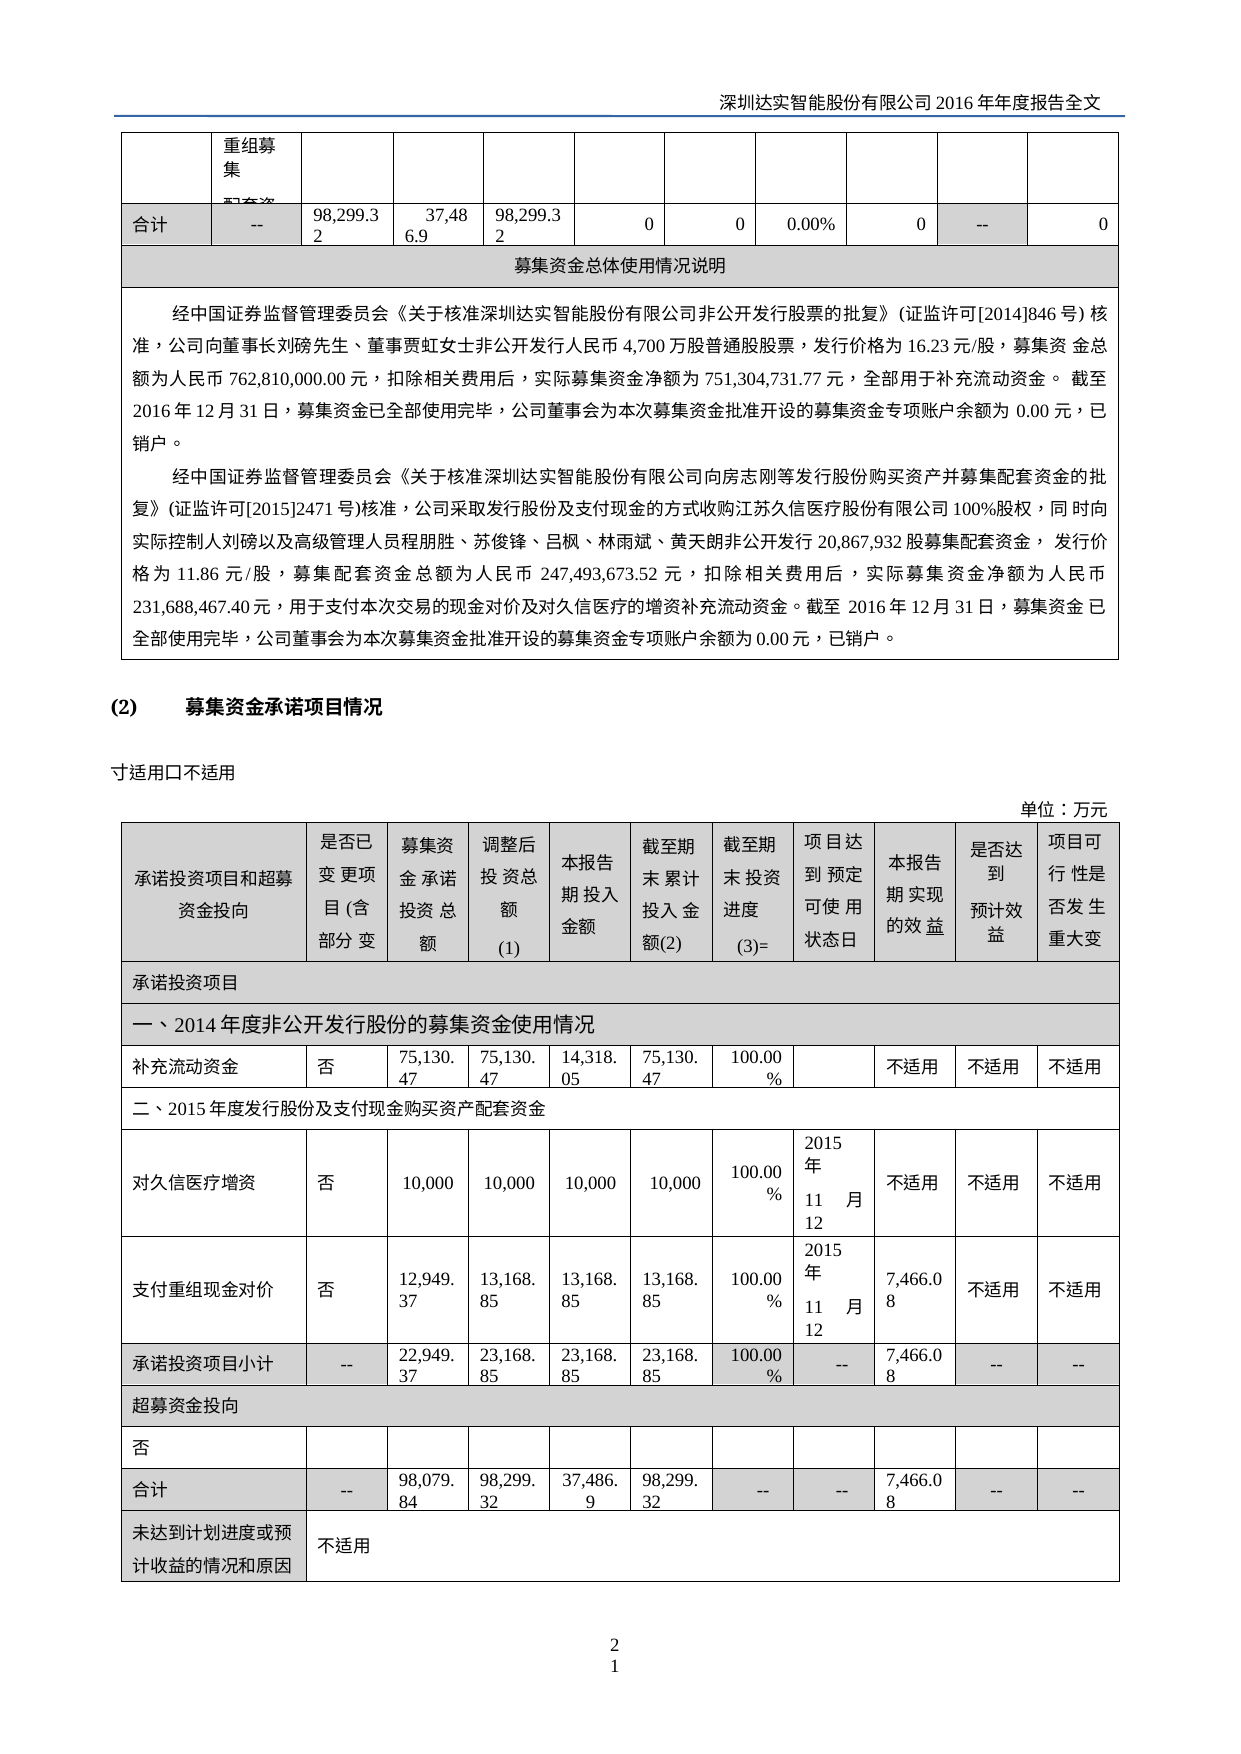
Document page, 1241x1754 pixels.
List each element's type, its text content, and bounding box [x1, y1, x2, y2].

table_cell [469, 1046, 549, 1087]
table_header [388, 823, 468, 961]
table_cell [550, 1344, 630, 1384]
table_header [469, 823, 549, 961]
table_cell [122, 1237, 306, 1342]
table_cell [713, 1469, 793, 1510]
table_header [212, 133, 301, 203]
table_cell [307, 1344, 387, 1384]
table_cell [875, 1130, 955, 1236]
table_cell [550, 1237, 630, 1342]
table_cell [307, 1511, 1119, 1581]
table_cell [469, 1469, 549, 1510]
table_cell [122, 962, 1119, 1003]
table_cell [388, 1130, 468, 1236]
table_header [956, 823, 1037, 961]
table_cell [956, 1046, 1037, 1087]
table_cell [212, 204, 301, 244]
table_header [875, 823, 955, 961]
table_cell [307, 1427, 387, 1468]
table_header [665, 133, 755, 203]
text 寸适用口不适用 [110, 759, 1130, 785]
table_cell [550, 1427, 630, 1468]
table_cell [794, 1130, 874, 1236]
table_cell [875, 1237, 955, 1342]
list 募集资金承诺项目情况 [110, 693, 1130, 720]
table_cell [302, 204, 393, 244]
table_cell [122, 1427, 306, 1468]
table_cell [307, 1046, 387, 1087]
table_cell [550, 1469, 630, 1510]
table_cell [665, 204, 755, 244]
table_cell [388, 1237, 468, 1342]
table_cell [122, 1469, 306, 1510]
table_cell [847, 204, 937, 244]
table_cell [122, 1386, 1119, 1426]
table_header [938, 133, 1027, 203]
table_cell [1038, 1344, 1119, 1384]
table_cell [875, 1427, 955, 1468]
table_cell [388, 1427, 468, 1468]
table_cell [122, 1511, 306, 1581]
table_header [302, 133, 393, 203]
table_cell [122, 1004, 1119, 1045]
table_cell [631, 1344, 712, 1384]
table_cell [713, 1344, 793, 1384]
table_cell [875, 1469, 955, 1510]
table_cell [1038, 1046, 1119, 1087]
text 单位：万元 [1020, 797, 1130, 822]
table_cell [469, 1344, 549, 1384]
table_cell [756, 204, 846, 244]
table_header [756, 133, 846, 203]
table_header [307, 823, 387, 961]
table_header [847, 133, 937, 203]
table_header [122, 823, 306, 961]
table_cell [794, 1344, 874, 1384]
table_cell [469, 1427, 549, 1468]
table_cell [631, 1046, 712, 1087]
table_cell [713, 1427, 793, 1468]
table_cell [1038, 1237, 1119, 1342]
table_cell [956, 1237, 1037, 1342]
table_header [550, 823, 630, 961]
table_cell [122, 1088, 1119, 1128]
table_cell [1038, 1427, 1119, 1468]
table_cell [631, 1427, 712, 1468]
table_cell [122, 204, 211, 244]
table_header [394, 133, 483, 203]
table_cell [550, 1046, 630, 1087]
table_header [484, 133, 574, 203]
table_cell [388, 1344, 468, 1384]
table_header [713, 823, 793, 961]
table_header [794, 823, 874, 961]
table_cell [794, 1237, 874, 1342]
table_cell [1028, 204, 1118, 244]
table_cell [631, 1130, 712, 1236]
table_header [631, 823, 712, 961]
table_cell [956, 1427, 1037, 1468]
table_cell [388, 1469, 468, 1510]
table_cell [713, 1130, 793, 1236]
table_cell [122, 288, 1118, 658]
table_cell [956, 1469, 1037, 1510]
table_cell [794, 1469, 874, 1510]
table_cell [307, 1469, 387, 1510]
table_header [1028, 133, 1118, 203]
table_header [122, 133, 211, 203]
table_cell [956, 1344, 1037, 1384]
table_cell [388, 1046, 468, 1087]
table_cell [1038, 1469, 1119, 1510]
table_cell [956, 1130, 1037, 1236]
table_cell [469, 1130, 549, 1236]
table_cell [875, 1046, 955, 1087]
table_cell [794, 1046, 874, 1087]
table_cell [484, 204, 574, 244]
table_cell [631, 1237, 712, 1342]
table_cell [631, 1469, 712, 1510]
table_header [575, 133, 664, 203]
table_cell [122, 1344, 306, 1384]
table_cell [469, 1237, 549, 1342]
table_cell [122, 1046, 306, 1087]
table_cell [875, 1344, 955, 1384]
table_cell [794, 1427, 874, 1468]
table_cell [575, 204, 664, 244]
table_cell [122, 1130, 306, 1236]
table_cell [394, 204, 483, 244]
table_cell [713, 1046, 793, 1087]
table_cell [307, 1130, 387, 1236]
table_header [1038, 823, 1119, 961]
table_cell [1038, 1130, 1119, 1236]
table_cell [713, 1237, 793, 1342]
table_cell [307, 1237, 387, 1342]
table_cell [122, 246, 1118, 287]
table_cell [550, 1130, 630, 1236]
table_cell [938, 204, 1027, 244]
